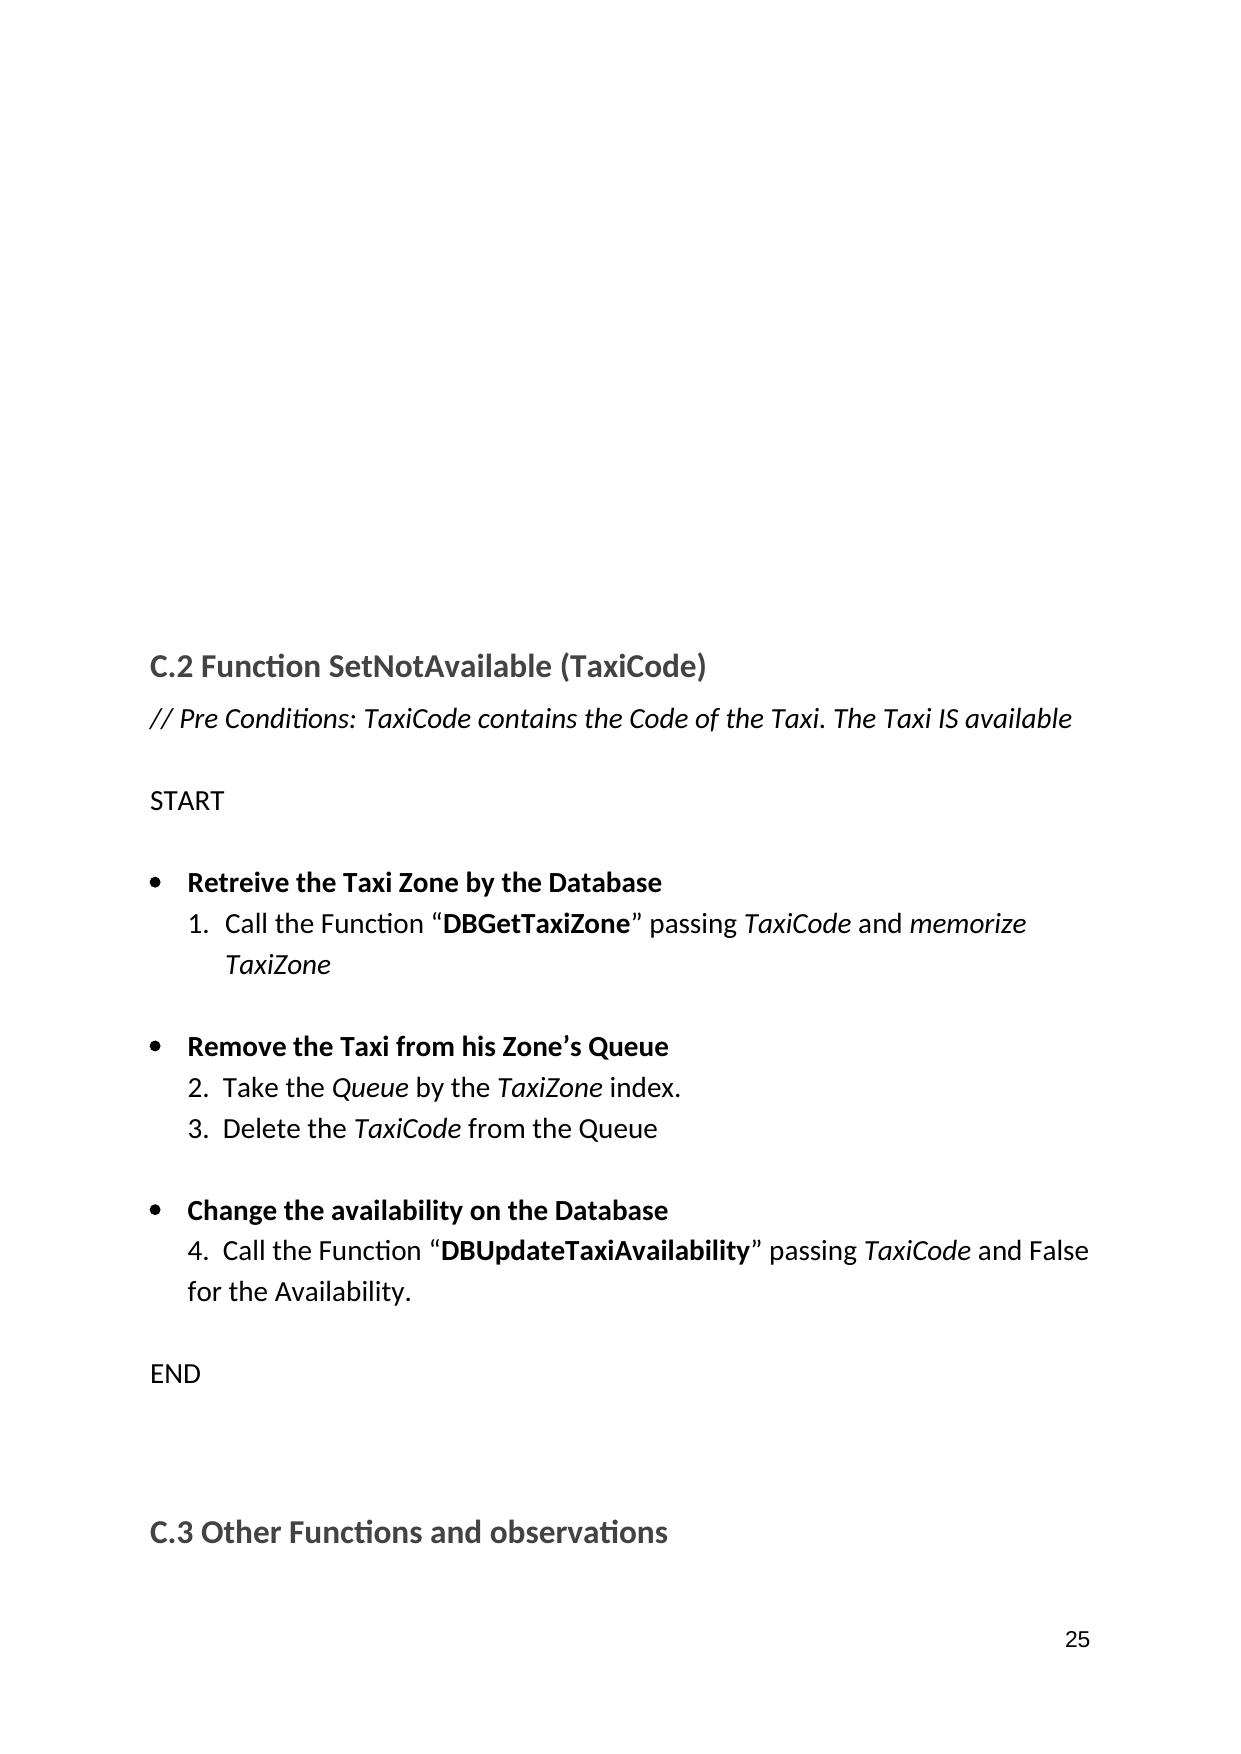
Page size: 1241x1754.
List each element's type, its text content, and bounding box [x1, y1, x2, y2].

list START [150, 782, 1090, 818]
text END [150, 1355, 1090, 1391]
list Call the Function “DBGetTaxiZone” passing TaxiCode and memorize TaxiZone [187, 905, 1090, 982]
list Retreive the Taxi Zone by the Database [150, 864, 1090, 900]
list 4. Call the Function “DBUpdateTaxiAvailability” passing TaxiCode and False for the Availability. [187, 1232, 1090, 1309]
list Change the availability on the Database [150, 1192, 1090, 1227]
text 2. Take the Queue by the TaxiZone index. [187, 1069, 1090, 1104]
text // Pre Conditions: TaxiCode contains the Code of the Taxi. The Taxi IS available [150, 700, 1090, 736]
list Remove the Taxi from his Zone’s Queue [150, 1028, 1090, 1063]
subtitle C.3 Other Functions and observations [150, 1511, 1090, 1552]
text 3. Delete the TaxiCode from the Queue [187, 1110, 1090, 1145]
subtitle C.2 Function SetNotAvailable (TaxiCode) [150, 645, 1090, 686]
